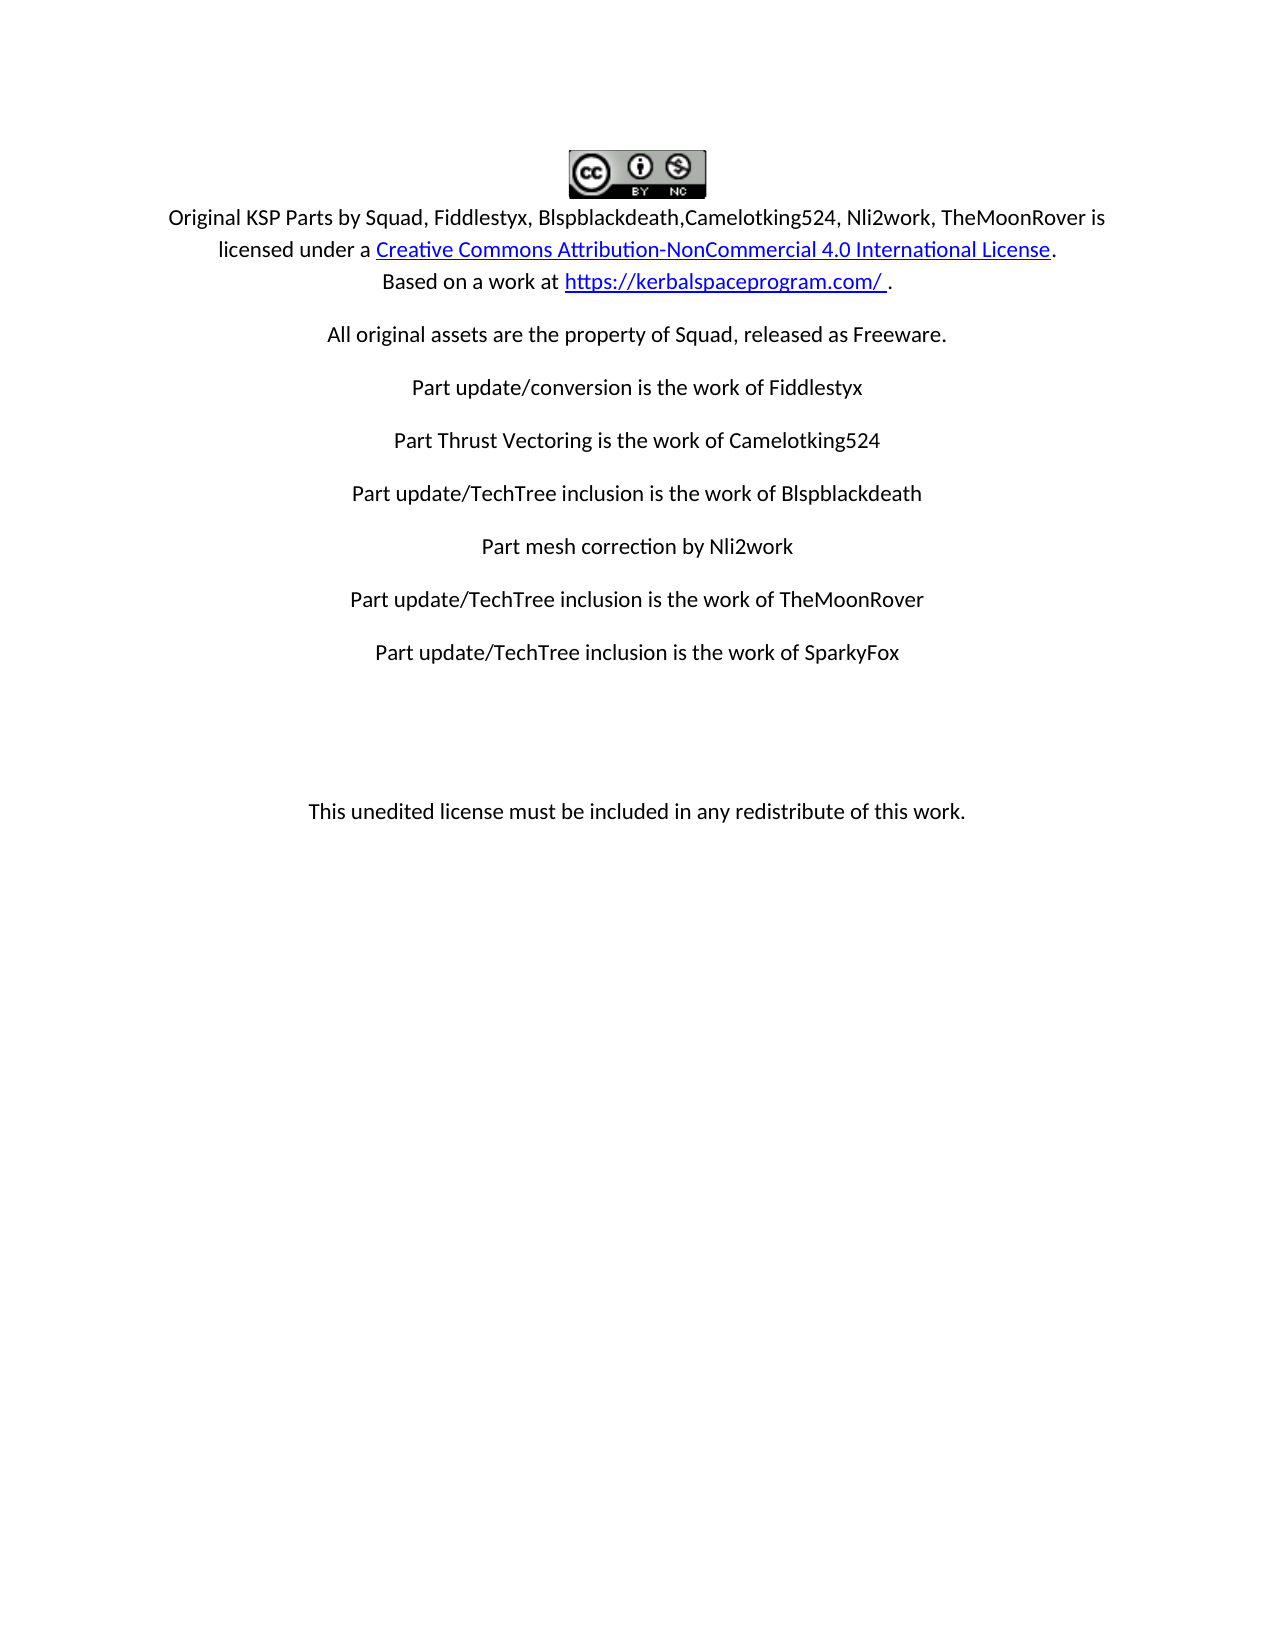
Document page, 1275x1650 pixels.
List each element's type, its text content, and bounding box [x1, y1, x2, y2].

text All original assets are the property of Squad, released as Freeware. [150, 320, 1125, 348]
text Part update/conversion is the work of Fiddlestyx [150, 373, 1125, 401]
text Part update/TechTree inclusion is the work of TheMoonRover [150, 585, 1125, 613]
text Part Thrust Vectoring is the work of Camelotking524 [150, 426, 1125, 454]
text Part update/TechTree inclusion is the work of Blspblackdeath [150, 479, 1125, 507]
text Part update/TechTree inclusion is the work of SparkyFox [150, 638, 1125, 666]
text Part mesh correction by Nli2work [150, 532, 1125, 560]
text This unedited license must be included in any redistribute of this work. [150, 797, 1125, 825]
picture [568, 150, 707, 199]
text Original KSP Parts by Squad, Fiddlestyx, Blspblackdeath,Camelotking524, Nli2work, TheMoonRover is licensed under a Creative Commons Attribution-NonCommercial 4.0 International License. Based on a work at https://kerbalspaceprogram.com/ . [150, 150, 1125, 295]
